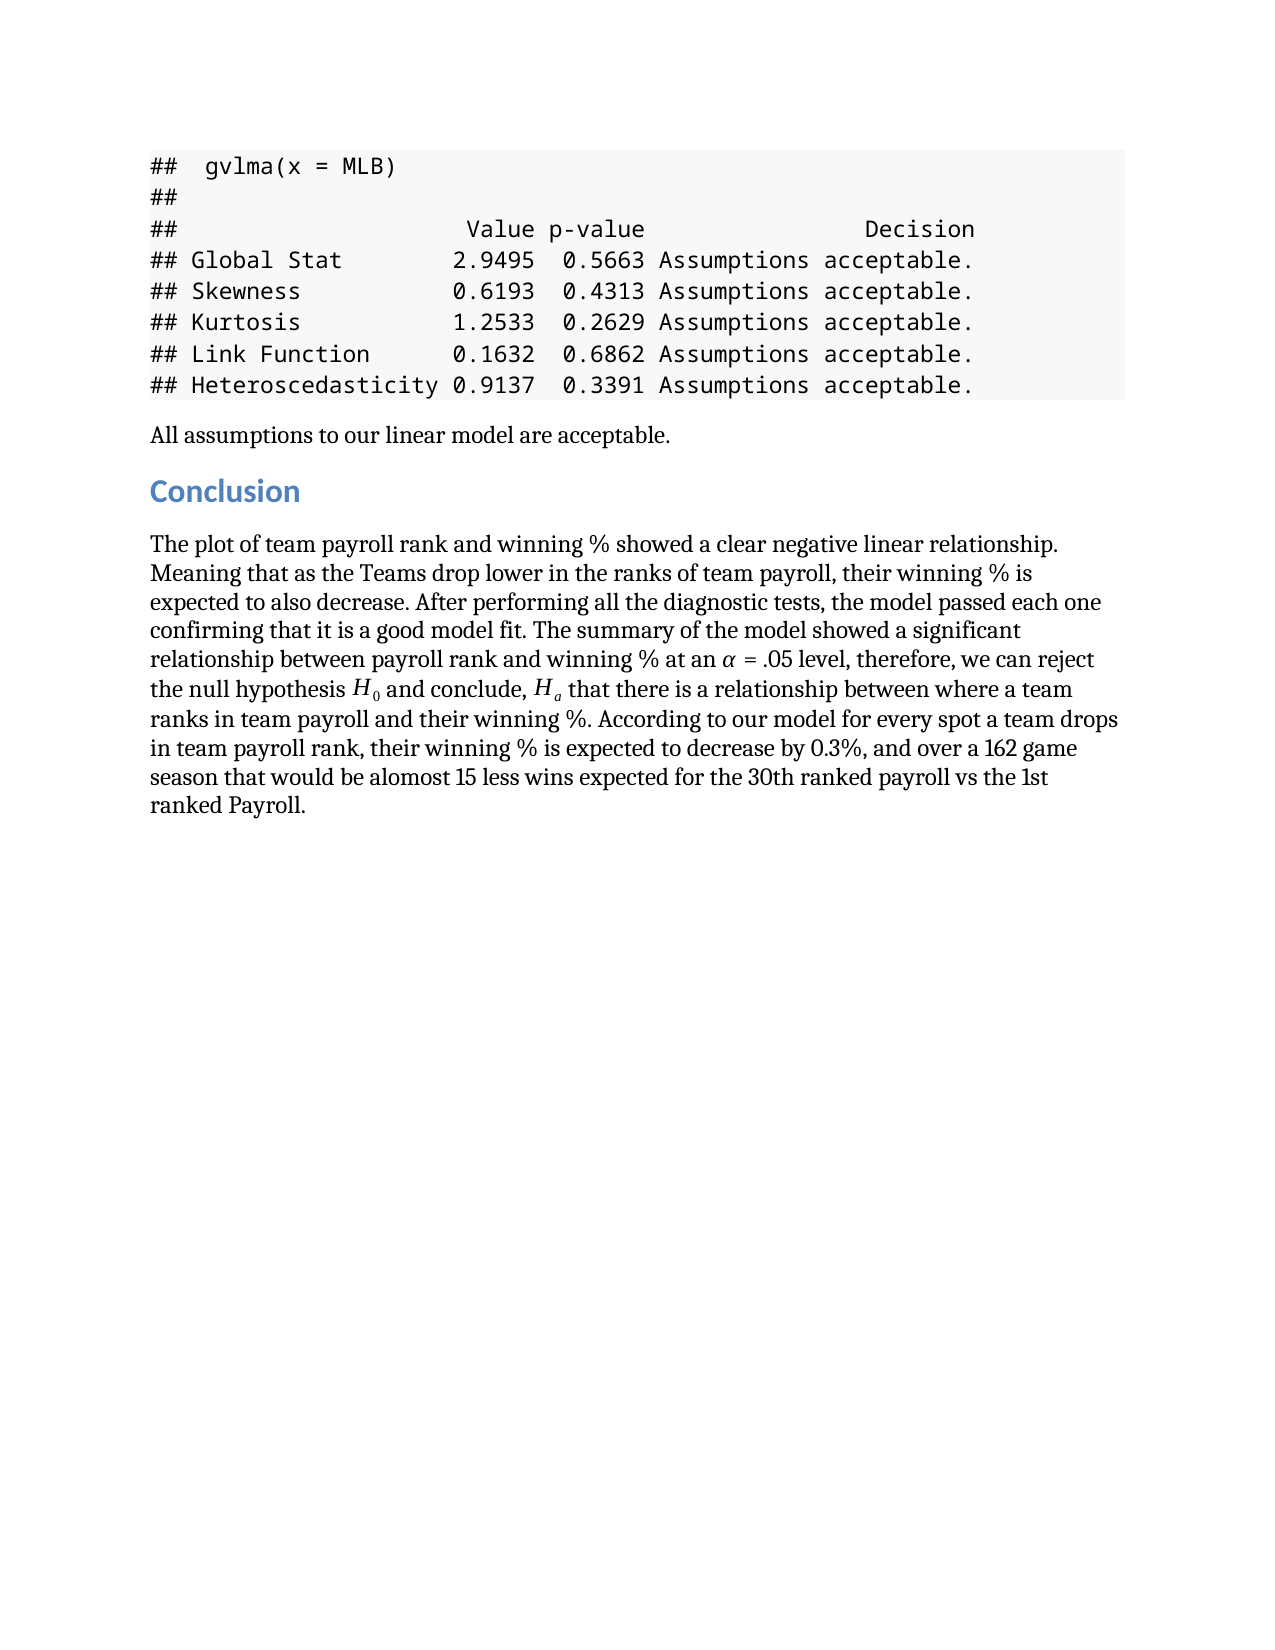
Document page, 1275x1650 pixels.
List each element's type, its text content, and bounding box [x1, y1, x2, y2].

text The plot of team payroll rank and winning % showed a clear negative linear relationship. Meaning that as the Teams drop lower in the ranks of team payroll, their winning % is expected to also decrease. After performing all the diagnostic tests, the model passed each one confirming that it is a good model fit. The summary of the model showed a significant relationship between payroll rank and winning % at an = .05 level, therefore, we can reject the null hypothesis and conclude, that there is a relationship between where a team ranks in team payroll and their winning %. According to our model for every spot a team drops in team payroll rank, their winning % is expected to decrease by 0.3%, and over a 162 game season that would be alomost 15 less wins expected for the 30th ranked payroll vs the 1st ranked Payroll. [150, 530, 1125, 820]
subtitle Conclusion [150, 470, 1125, 511]
text All assumptions to our linear model are acceptable. [150, 421, 1125, 449]
